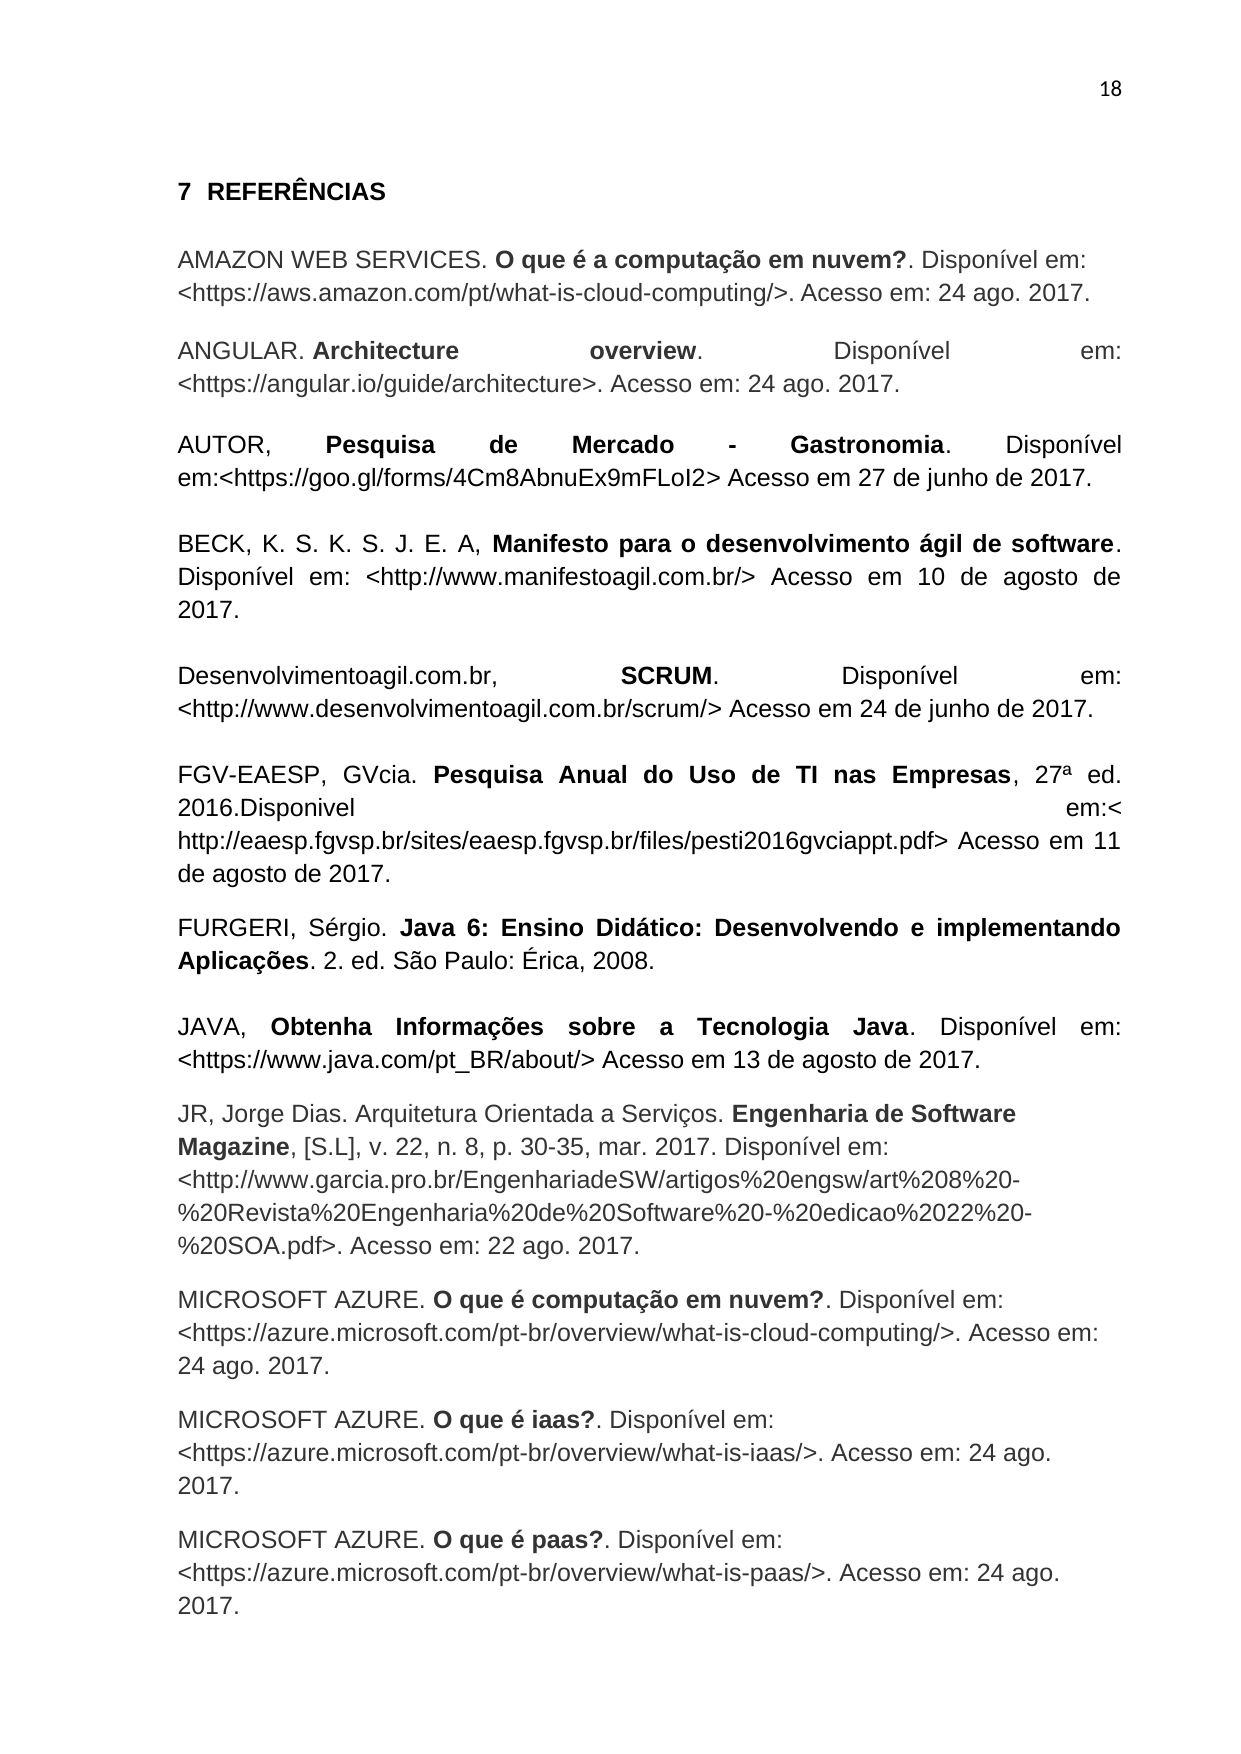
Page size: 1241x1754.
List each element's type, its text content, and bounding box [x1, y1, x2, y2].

text AMAZON WEB SERVICES. O que é a computação em nuvem?. Disponível em: <https://aws.amazon.com/pt/what-is-cloud-computing/>. Acesso em: 24 ago. 2017. [177, 245, 1122, 307]
text ANGULAR. Architecture overview. Disponível em: <https://angular.io/guide/architecture>. Acesso em: 24 ago. 2017. [177, 365, 1122, 398]
text AUTOR, Pesquisa de Mercado - Gastronomia. Disponível em:<https://goo.gl/forms/4Cm8AbnuEx9mFLoI2> Acesso em 27 de junho de 2017. [177, 430, 1122, 492]
text MICROSOFT AZURE. O que é iaas?. Disponível em: <https://azure.microsoft.com/pt-br/overview/what-is-iaas/>. Acesso em: 24 ago. 2017. [177, 1405, 1122, 1499]
text JR, Jorge Dias. Arquitetura Orientada a Serviços. Engenharia de Software Magazine, [S.L], v. 22, n. 8, p. 30-35, mar. 2017. Disponível em: <http://www.garcia.pro.br/EngenhariadeSW/artigos%20engsw/art%208%20-%20Revista%20Engenharia%20de%20Software%20-%20edicao%2022%20-%20SOA.pdf>. Acesso em: 22 ago. 2017. [177, 1099, 1122, 1260]
subtitle REFERÊNCIAS [177, 177, 1122, 206]
text Desenvolvimentoagil.com.br, SCRUM. Disponível em: <http://www.desenvolvimentoagil.com.br/scrum/> Acesso em 24 de junho de 2017. [177, 690, 1122, 723]
text FGV-EAESP, GVcia. Pesquisa Anual do Uso de TI nas Empresas, 27ª ed. 2016.Disponivel em:< http://eaesp.fgvsp.br/sites/eaesp.fgvsp.br/files/pesti2016gvciappt.pdf> Acesso em 11 de agosto de 2017. [177, 760, 1122, 888]
text MICROSOFT AZURE. O que é computação em nuvem?. Disponível em: <https://azure.microsoft.com/pt-br/overview/what-is-cloud-computing/>. Acesso em: 24 ago. 2017. [177, 1285, 1122, 1380]
text BECK, K. S. K. S. J. E. A, Manifesto para o desenvolvimento ágil de software. Disponível em: <http://www.manifestoagil.com.br/> Acesso em 10 de agosto de 2017. [177, 591, 1122, 624]
text MICROSOFT AZURE. O que é paas?. Disponível em: <https://azure.microsoft.com/pt-br/overview/what-is-paas/>. Acesso em: 24 ago. 2017. [177, 1525, 1122, 1619]
text FURGERI, Sérgio. Java 6: Ensino Didático: Desenvolvendo e implementando Aplicações. 2. ed. São Paulo: Érica, 2008. [177, 913, 1122, 975]
text JAVA, Obtenha Informações sobre a Tecnologia Java. Disponível em: <https://www.java.com/pt_BR/about/> Acesso em 13 de agosto de 2017. [177, 1012, 1122, 1074]
